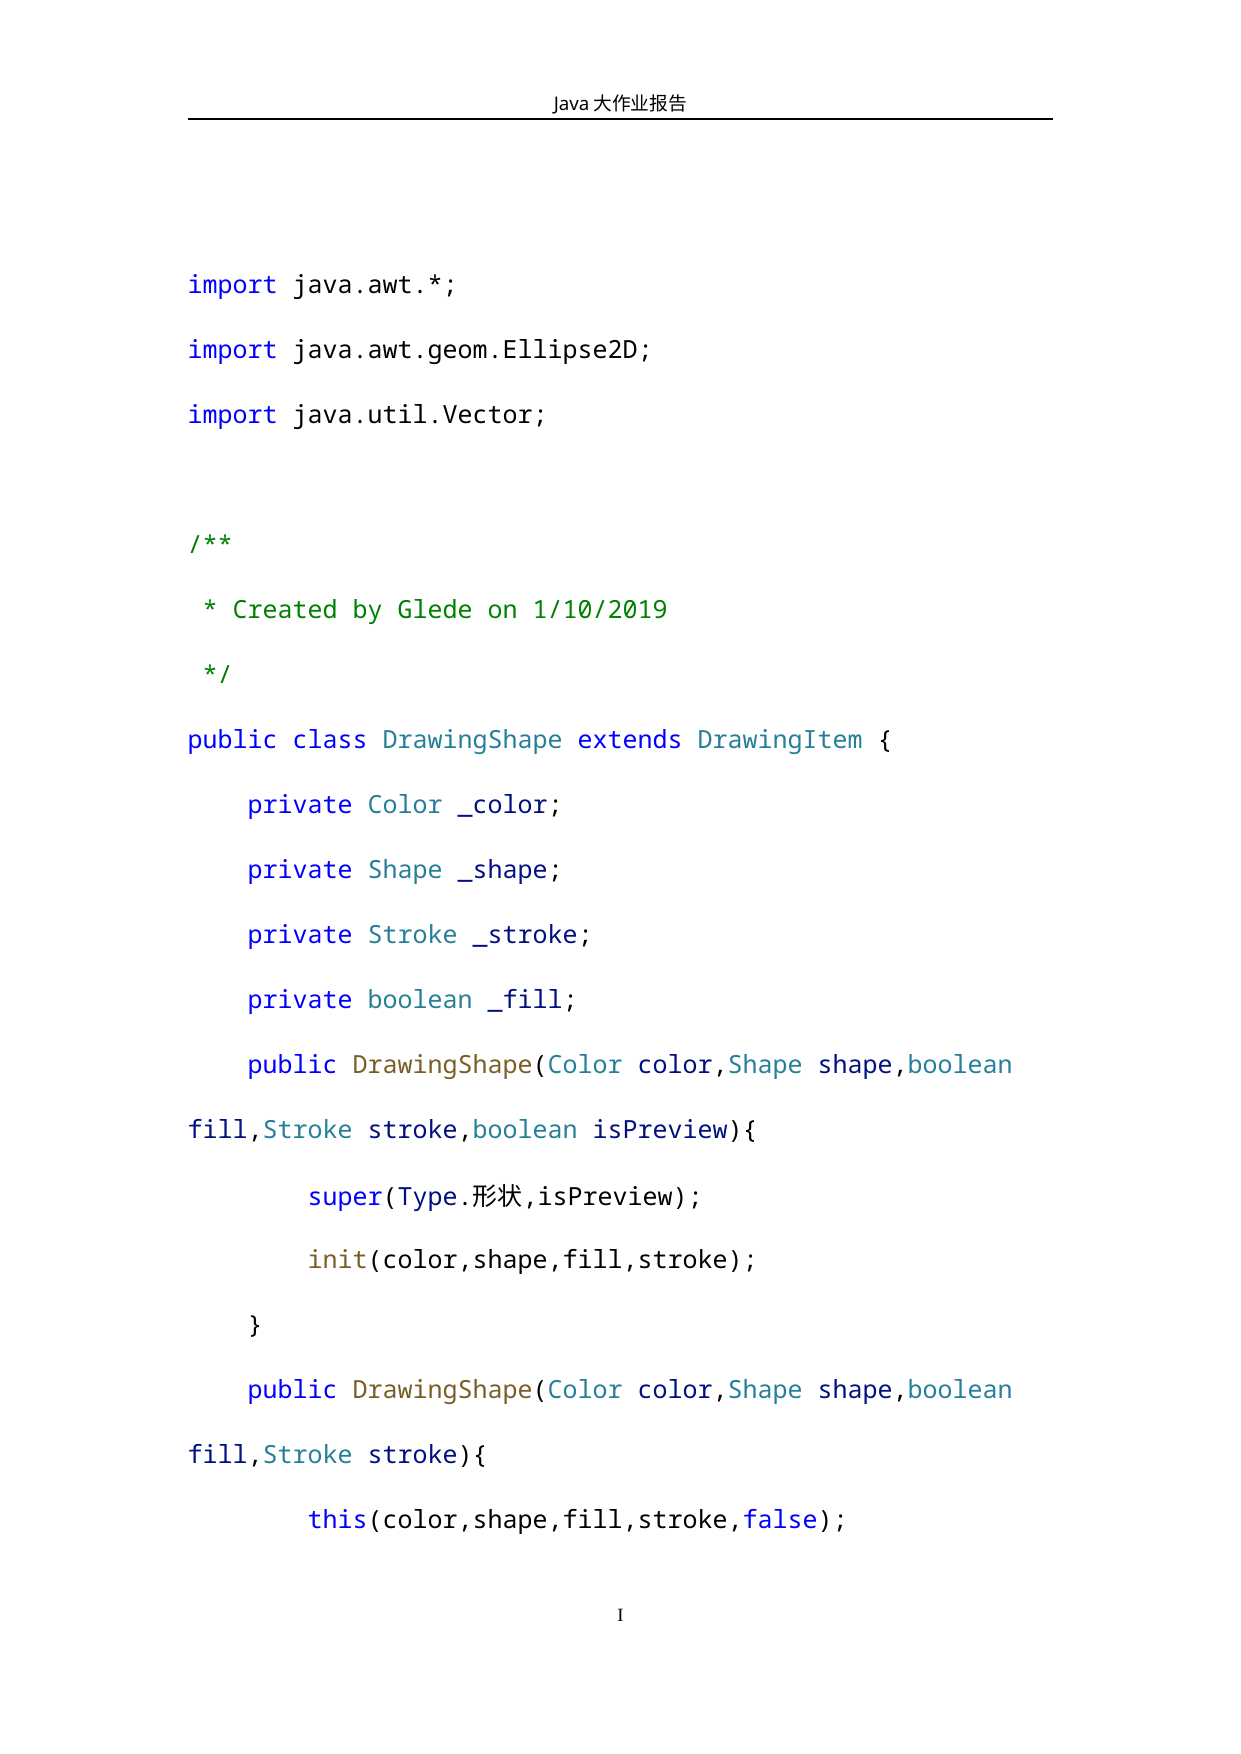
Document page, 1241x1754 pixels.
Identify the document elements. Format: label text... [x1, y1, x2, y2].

text import java.awt.geom.Ellipse2D; [187, 317, 1053, 382]
text super(Type.形状,isPreview); [187, 1162, 1053, 1227]
text public DrawingShape(Color color,Shape shape,boolean fill,Stroke stroke,boolean isPreview){ [187, 1032, 1053, 1162]
text import java.awt.*; [187, 252, 1053, 317]
text private Color _color; [187, 772, 1053, 837]
text private Shape _shape; [187, 837, 1053, 902]
text * Created by Glede on 1/10/2019 [187, 577, 1053, 642]
text /** [187, 512, 1053, 577]
text private boolean _fill; [187, 967, 1053, 1032]
text init(color,shape,fill,stroke); [187, 1227, 1053, 1292]
text public class DrawingShape extends DrawingItem { [187, 707, 1053, 772]
text private Stroke _stroke; [187, 902, 1053, 967]
text } [187, 1292, 1053, 1357]
text */ [187, 642, 1053, 707]
text import java.util.Vector; [187, 382, 1053, 447]
text public DrawingShape(Color color,Shape shape,boolean fill,Stroke stroke){ [187, 1357, 1053, 1487]
text this(color,shape,fill,stroke,false); [187, 1487, 1053, 1552]
